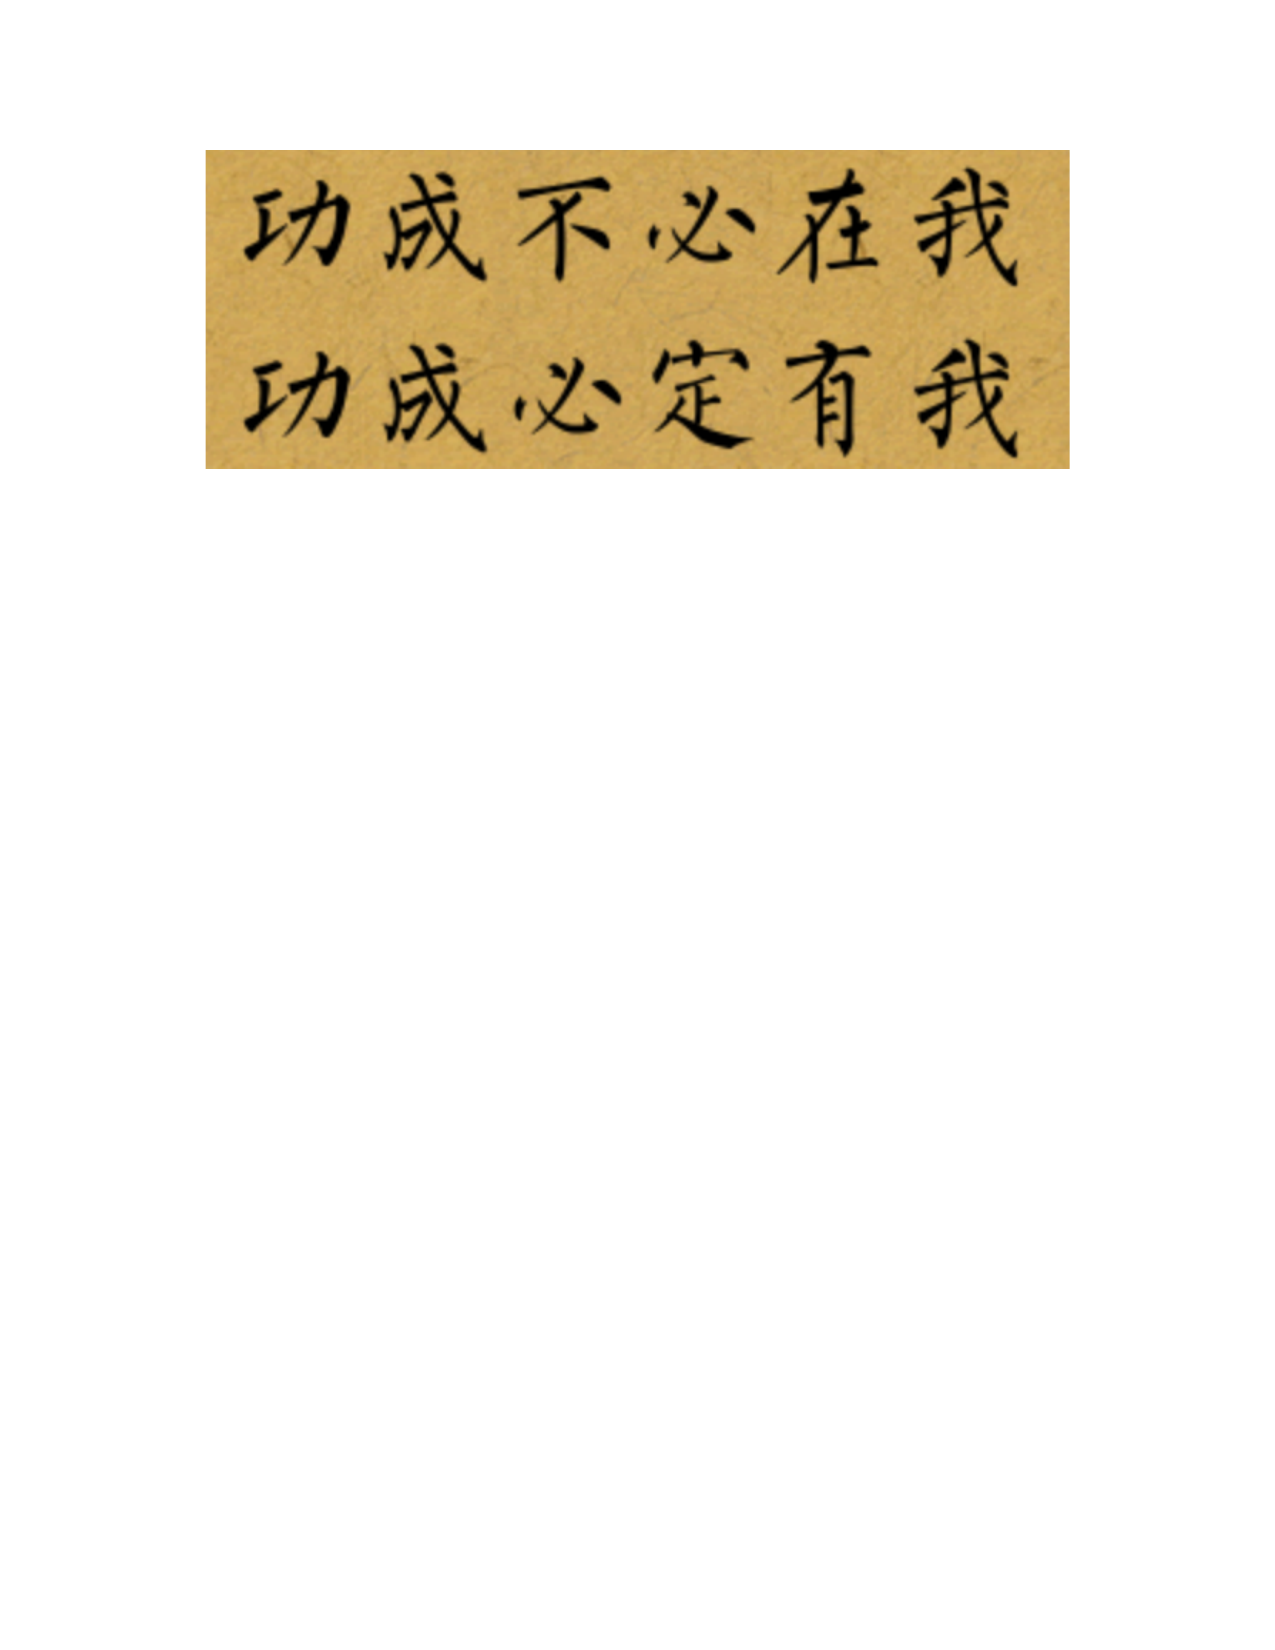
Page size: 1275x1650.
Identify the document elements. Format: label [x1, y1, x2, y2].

picture [205, 150, 1070, 469]
